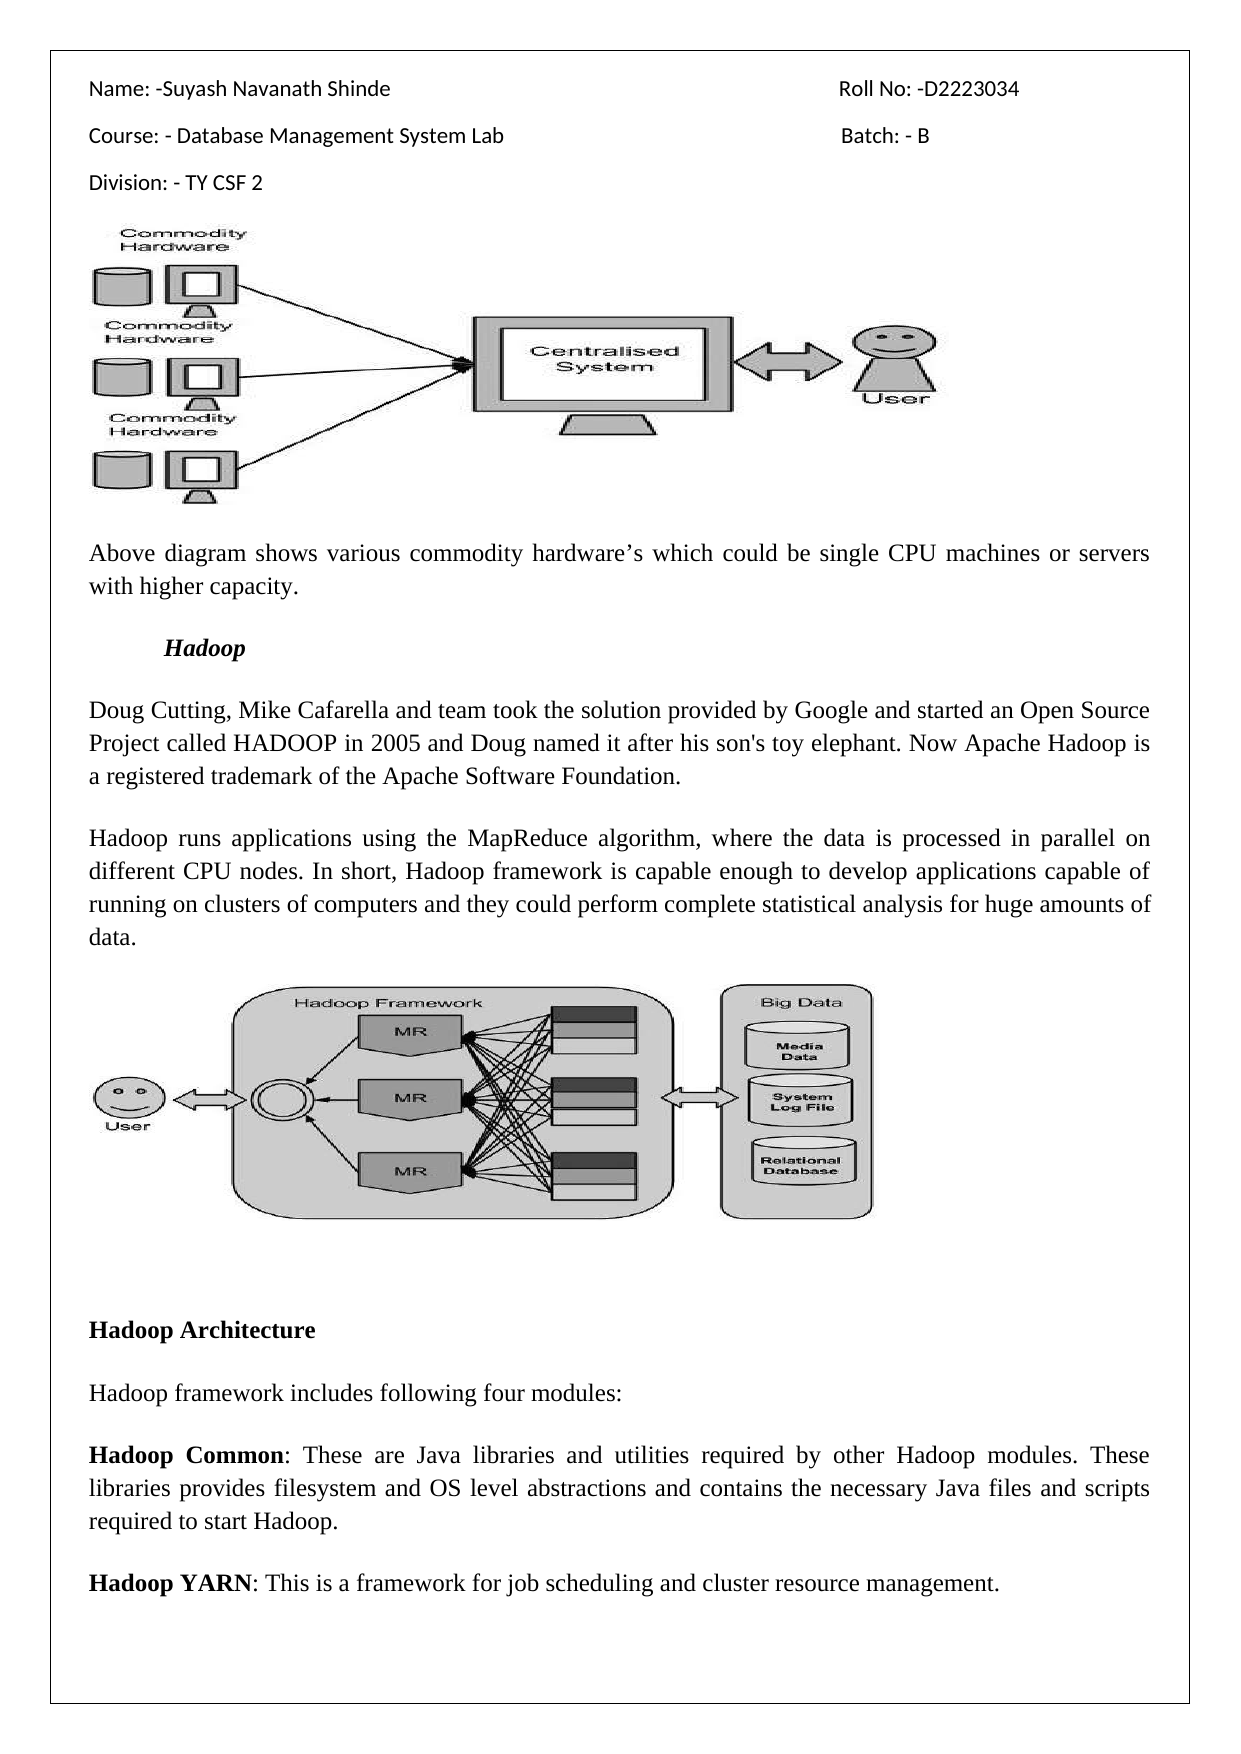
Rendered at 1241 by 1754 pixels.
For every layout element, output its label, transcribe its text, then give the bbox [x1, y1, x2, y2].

picture [88, 984, 879, 1221]
text Hadoop Common: These are Java libraries and utilities required by other Hadoop modules. These libraries provides filesystem and OS level abstractions and contains the necessary Java files and scripts required to start Hadoop. [89, 1440, 1152, 1535]
text Hadoop runs applications using the MapReduce algorithm, where the data is processed in parallel on different CPU nodes. In short, Hadoop framework is capable enough to develop applications capable of running on clusters of computers and they could perform complete statistical analysis for huge amounts of data. [89, 823, 1152, 951]
picture [88, 223, 949, 505]
text Hadoop YARN: This is a framework for job scheduling and cluster resource management. [89, 1568, 1152, 1597]
text Above diagram shows various commodity hardware’s which could be single CPU machines or servers with higher capacity. [89, 538, 1152, 599]
text Hadoop framework includes following four modules: [89, 1378, 1152, 1407]
text Hadoop Architecture [89, 1316, 1152, 1344]
subtitle Hadoop [89, 633, 1152, 662]
text Doug Cutting, Mike Cafarella and team took the solution provided by Google and started an Open Source Project called HADOOP in 2005 and Doug named it after his son's toy elephant. Now Apache Hadoop is a registered trademark of the Apache Software Foundation. [89, 695, 1152, 790]
